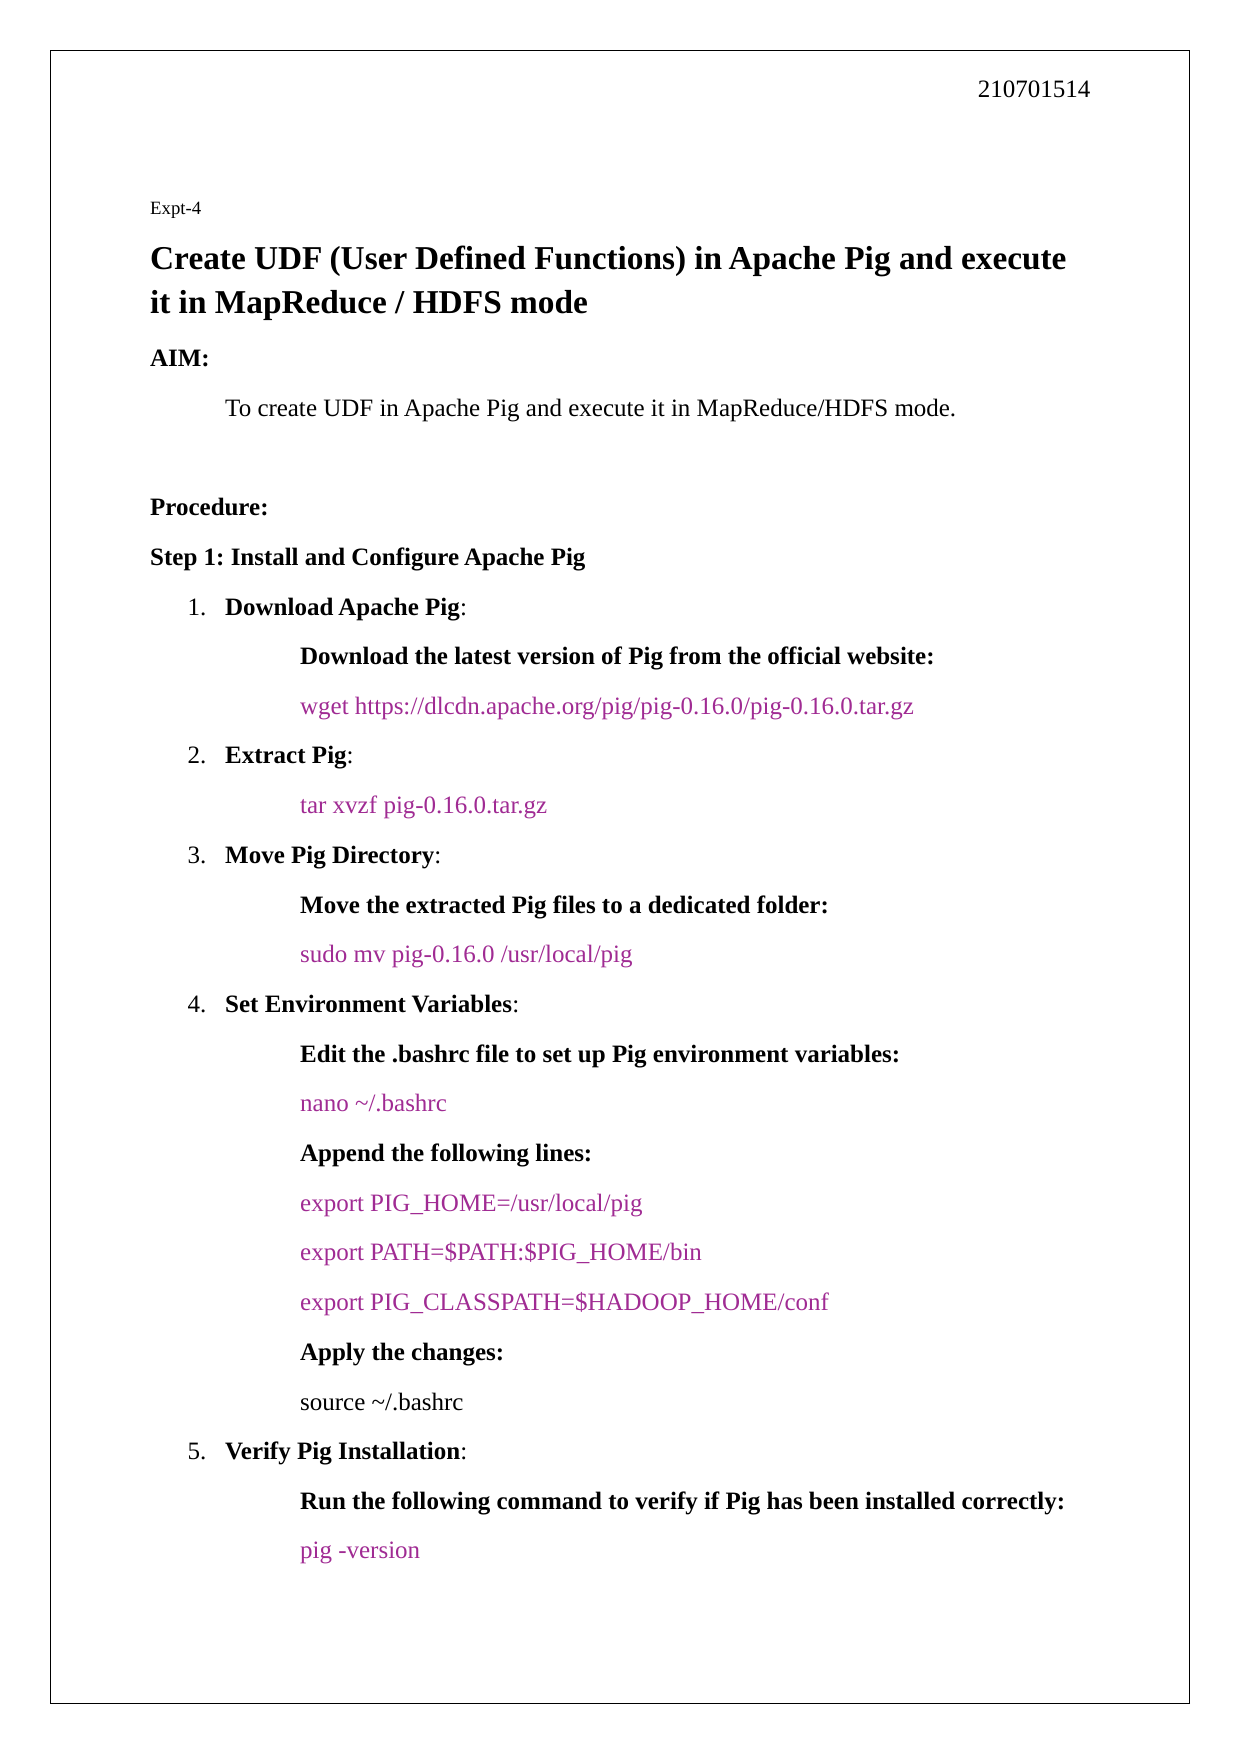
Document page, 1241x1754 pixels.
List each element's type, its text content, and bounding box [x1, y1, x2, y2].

list Download Apache Pig: [187, 592, 1090, 620]
list Verify Pig Installation: [187, 1436, 1090, 1465]
text Download the latest version of Pig from the official website: [300, 641, 1090, 670]
text Run the following command to verify if Pig has been installed correctly: [300, 1486, 1090, 1515]
text Move the extracted Pig files to a dedicated folder: [225, 890, 1090, 918]
text Expt-4 [150, 197, 1090, 218]
list Set Environment Variables: [187, 989, 1090, 1018]
text AIM: [150, 343, 1090, 372]
text Create UDF (User Defined Functions) in Apache Pig and execute it in MapReduce / HDFS mode [150, 238, 1090, 321]
text pig -version [300, 1536, 1090, 1564]
text To create UDF in Apache Pig and execute it in MapReduce/HDFS mode. [150, 393, 1090, 422]
text source ~/.bashrc [300, 1387, 1090, 1415]
text export PIG_HOME=/usr/local/pig [300, 1188, 1090, 1217]
text Apply the changes: [225, 1337, 1090, 1366]
text Edit the .bashrc file to set up Pig environment variables: [300, 1039, 1090, 1067]
text export PATH=$PATH:$PIG_HOME/bin [300, 1237, 1090, 1266]
text sudo mv pig-0.16.0 /usr/local/pig [225, 939, 1090, 968]
text Step 1: Install and Configure Apache Pig [150, 542, 1090, 571]
text tar xvzf pig-0.16.0.tar.gz [225, 790, 1090, 819]
text Procedure: [150, 492, 1090, 521]
text nano ~/.bashrc [300, 1088, 1090, 1117]
text wget https://dlcdn.apache.org/pig/pig-0.16.0/pig-0.16.0.tar.gz [300, 691, 1090, 720]
text Append the following lines: [225, 1138, 1090, 1167]
text export PIG_CLASSPATH=$HADOOP_HOME/conf [300, 1287, 1090, 1316]
list Move Pig Directory: [187, 840, 1090, 869]
list Extract Pig: [187, 741, 1090, 769]
